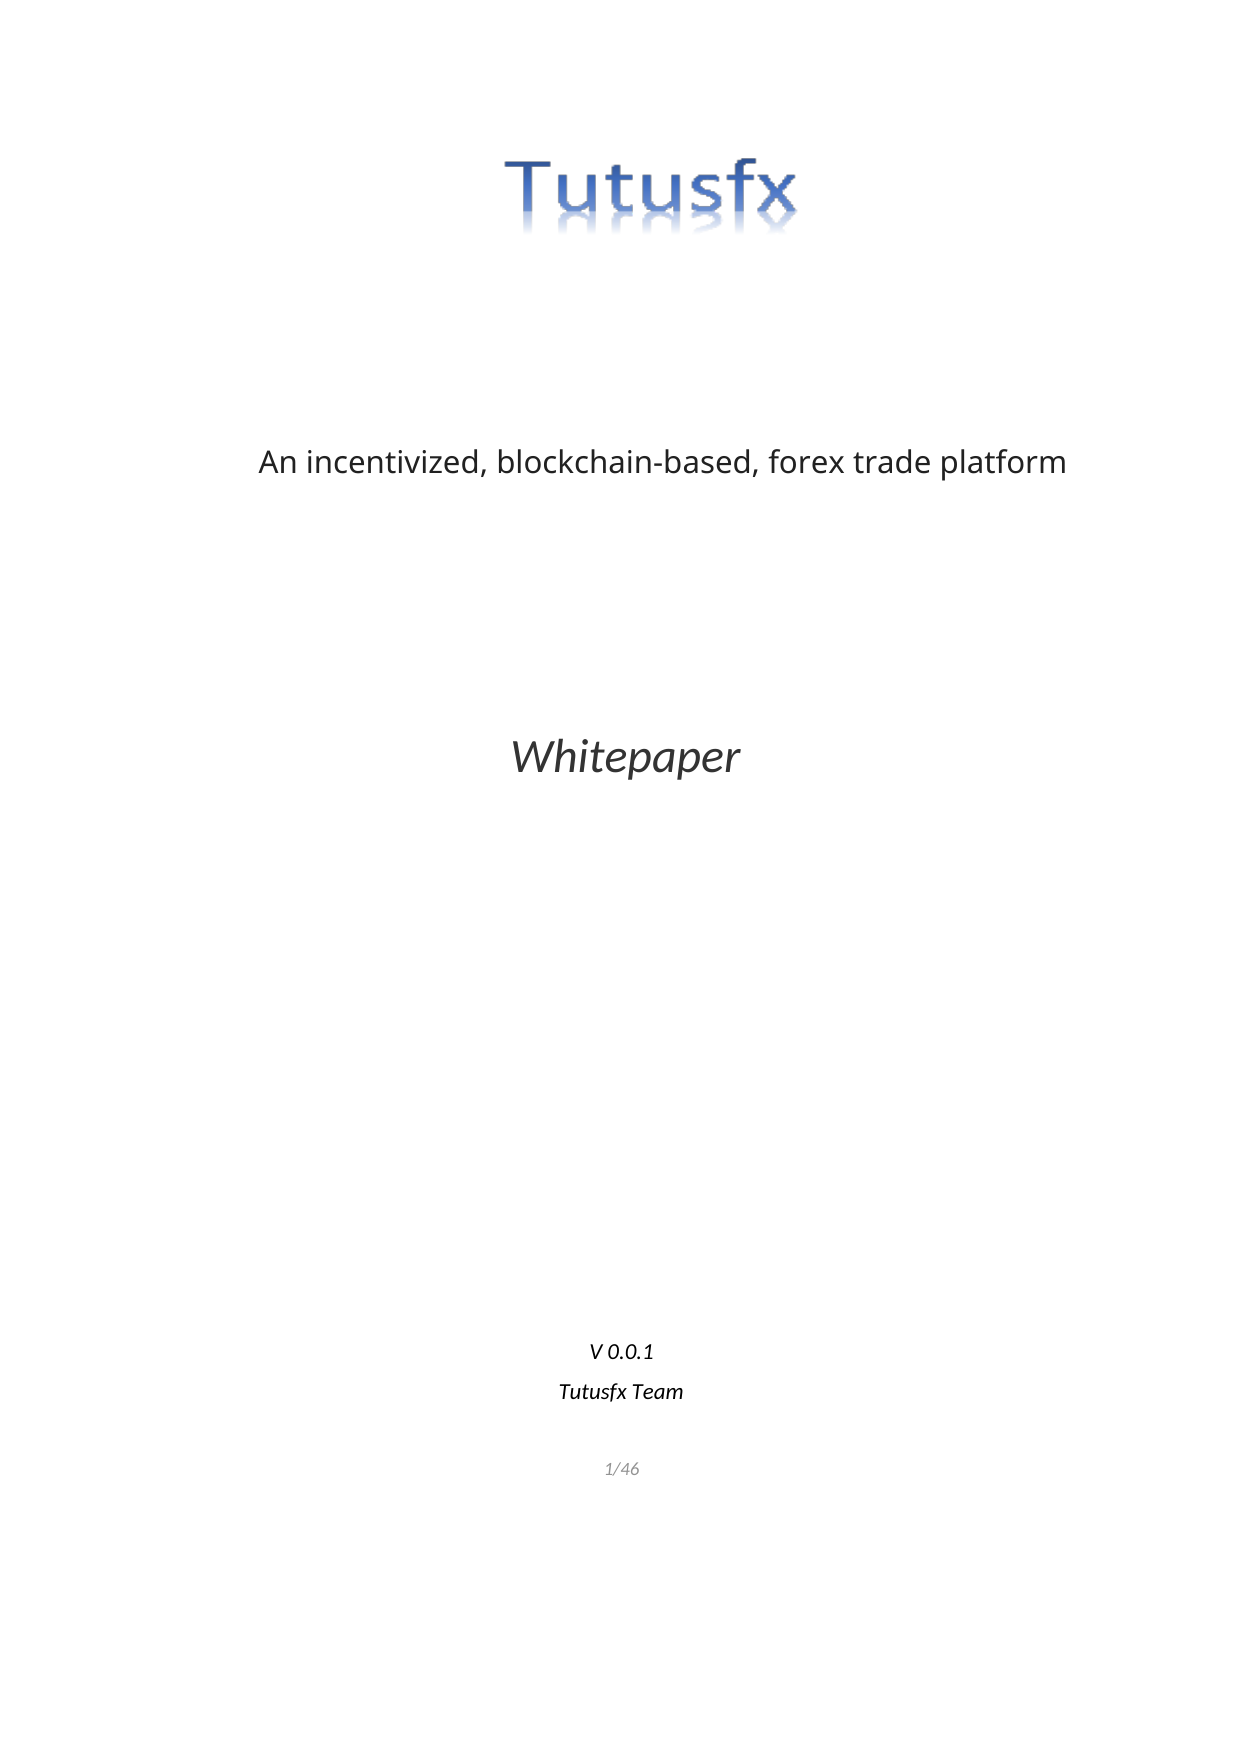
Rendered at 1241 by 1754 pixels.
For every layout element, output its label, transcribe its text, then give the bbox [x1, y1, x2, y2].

text Tutusfx Team [122, 1377, 1122, 1405]
text An incentivized, blockchain-based, forex trade platform [258, 440, 1122, 483]
picture [485, 130, 820, 271]
text 1/46 [122, 1458, 1122, 1481]
text Whitepaper [133, 726, 1122, 784]
text V 0.0.1 [122, 1337, 1121, 1365]
